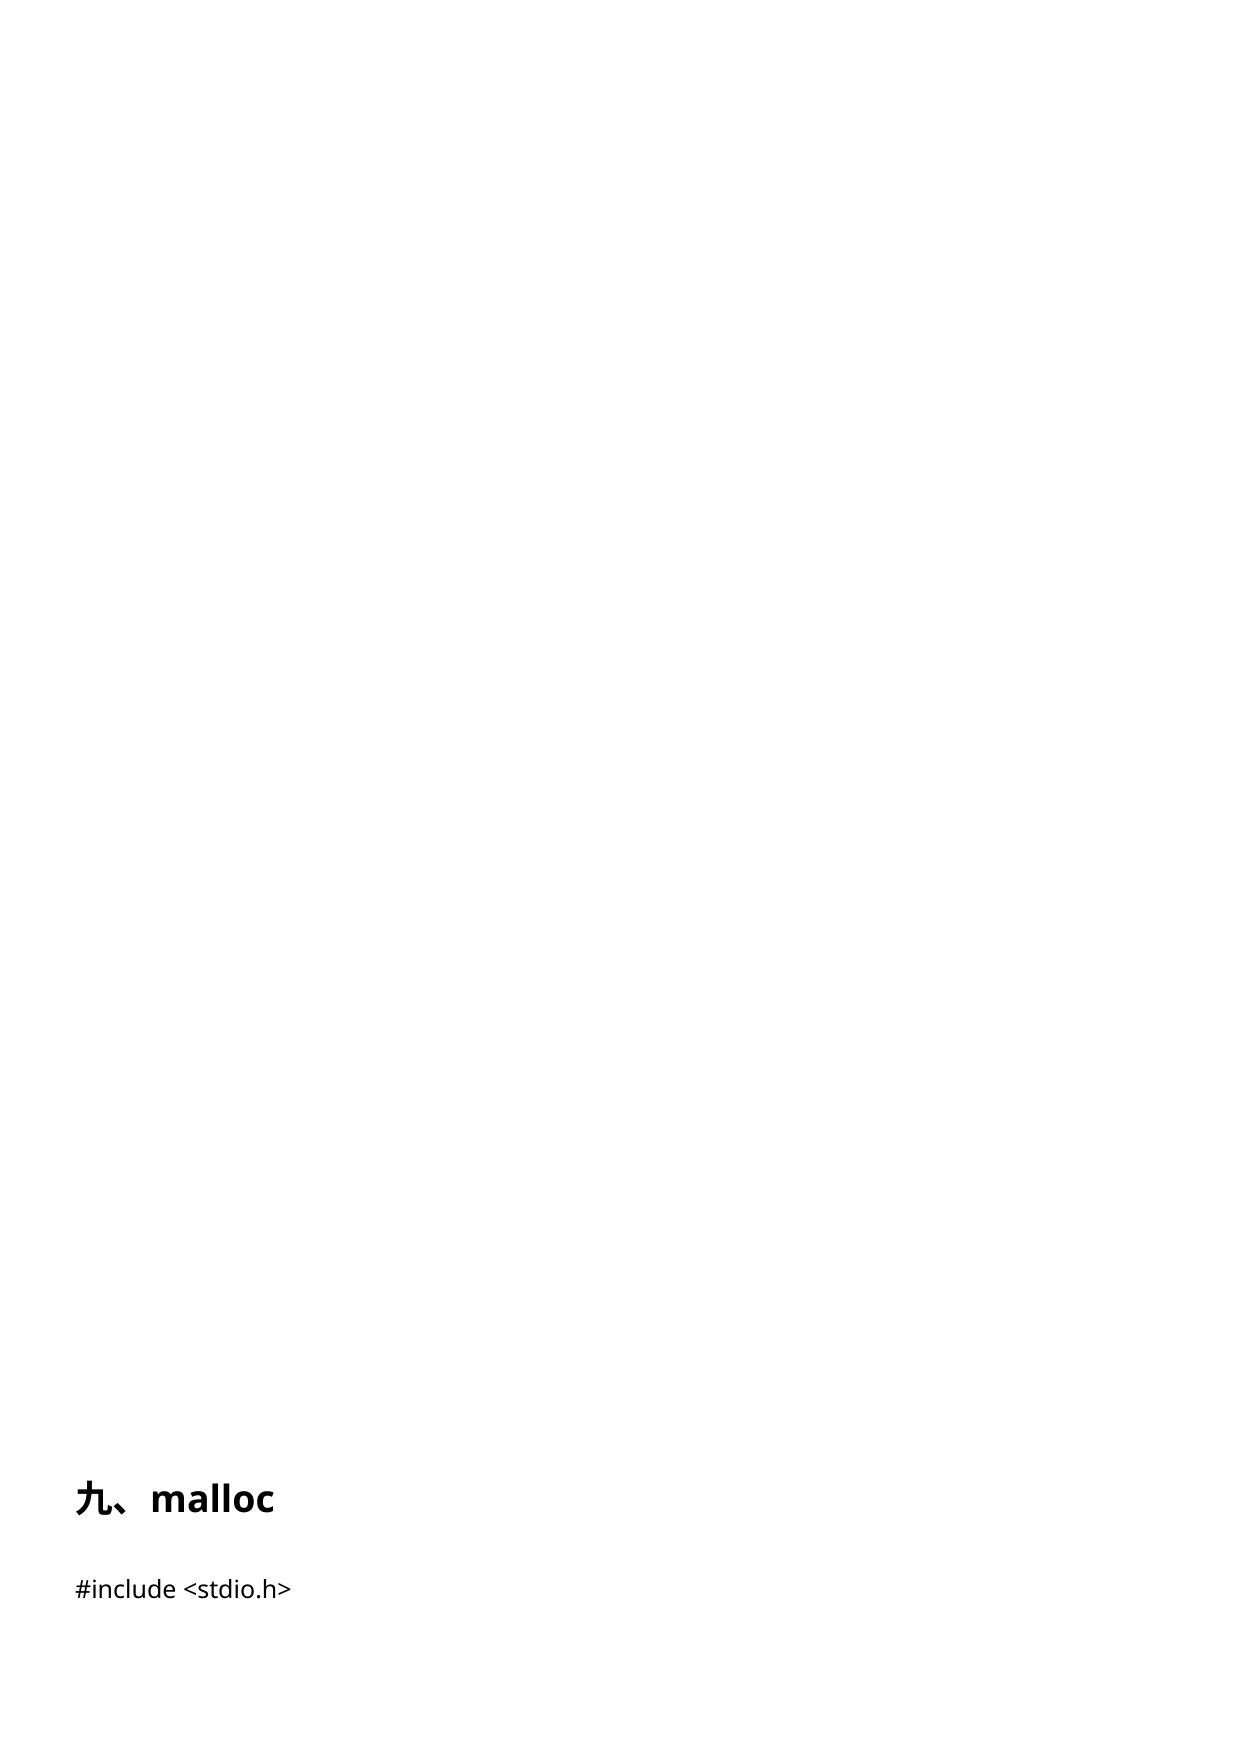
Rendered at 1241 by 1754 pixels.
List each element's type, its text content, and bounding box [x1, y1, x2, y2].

subtitle malloc [75, 1462, 1165, 1530]
text #include <stdio.h> [75, 1555, 1165, 1623]
